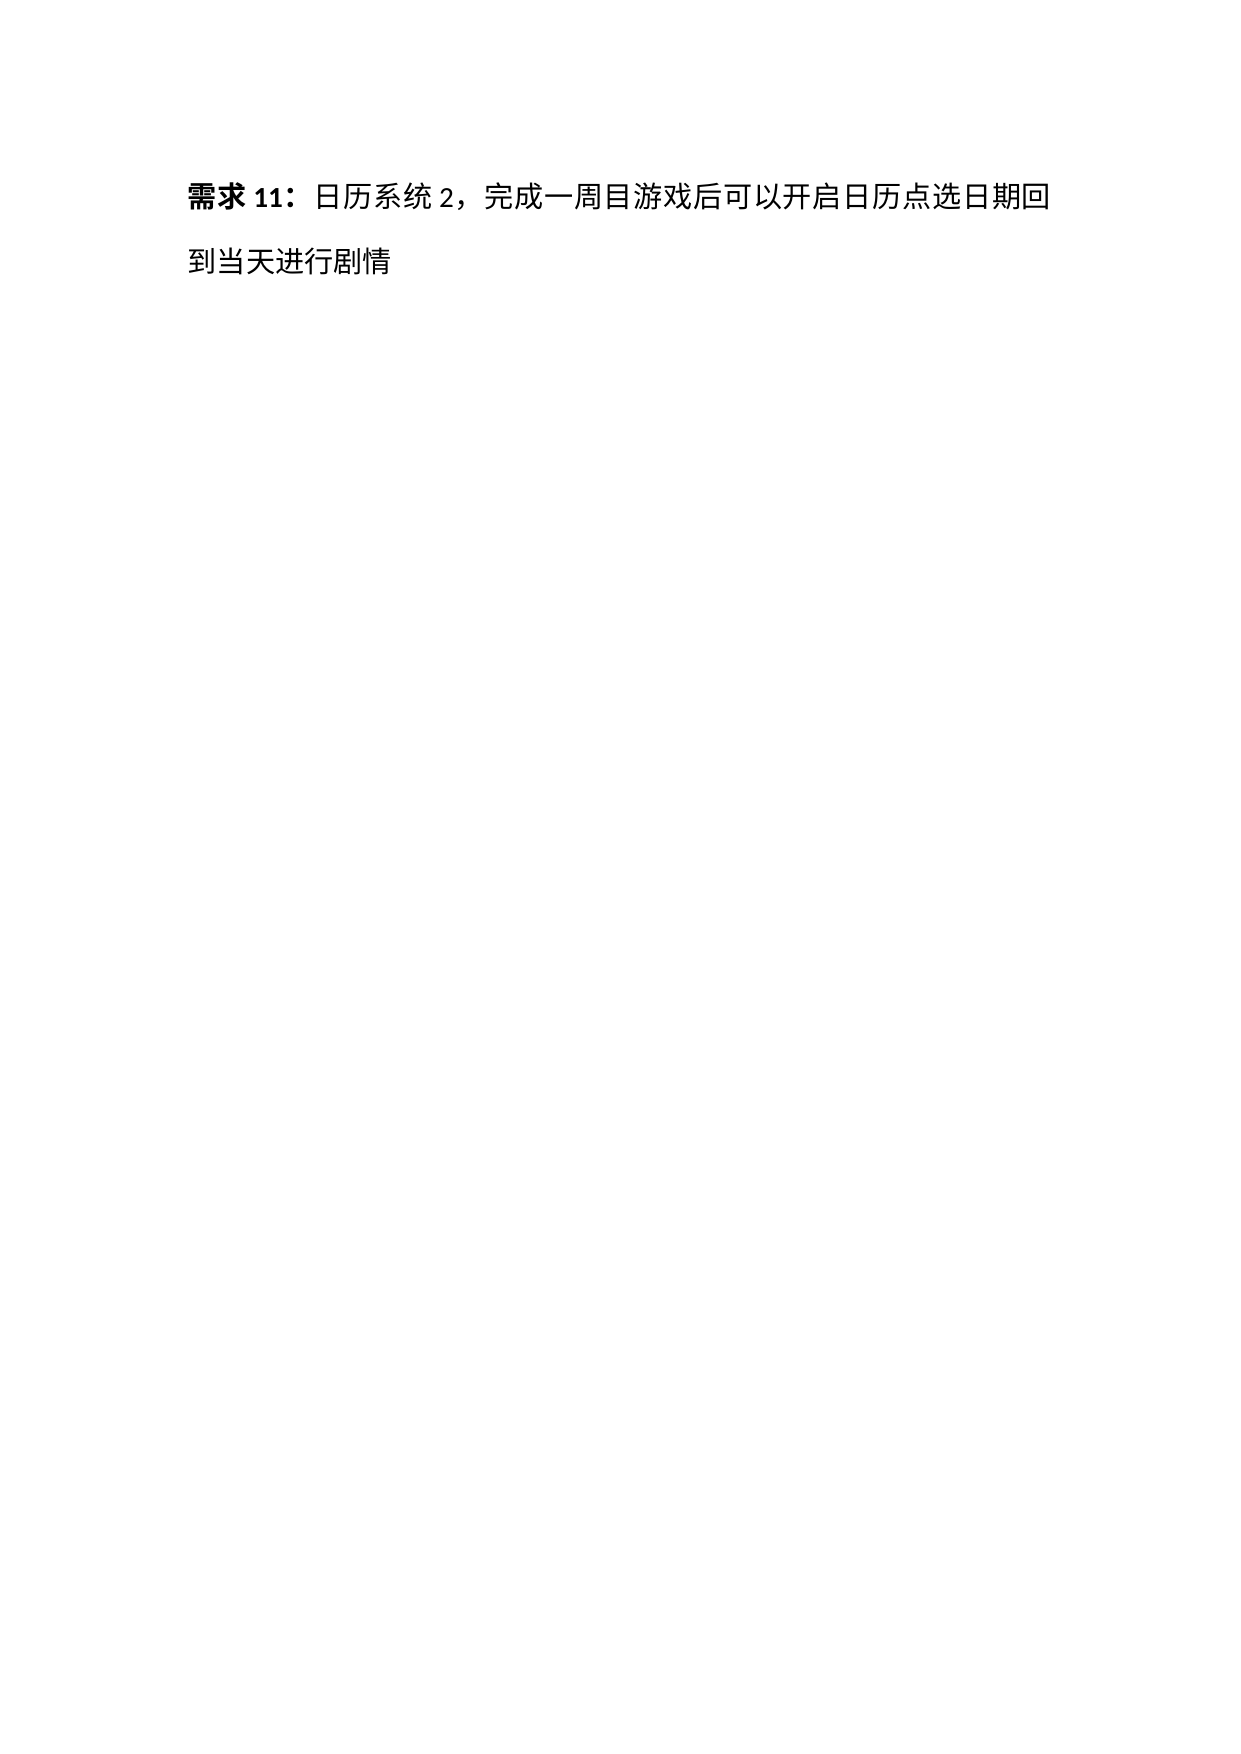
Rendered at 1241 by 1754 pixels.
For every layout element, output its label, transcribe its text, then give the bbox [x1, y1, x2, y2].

text 需求11：日历系统2，完成一周目游戏后可以开启日历点选日期回到当天进行剧情 [187, 162, 1053, 292]
